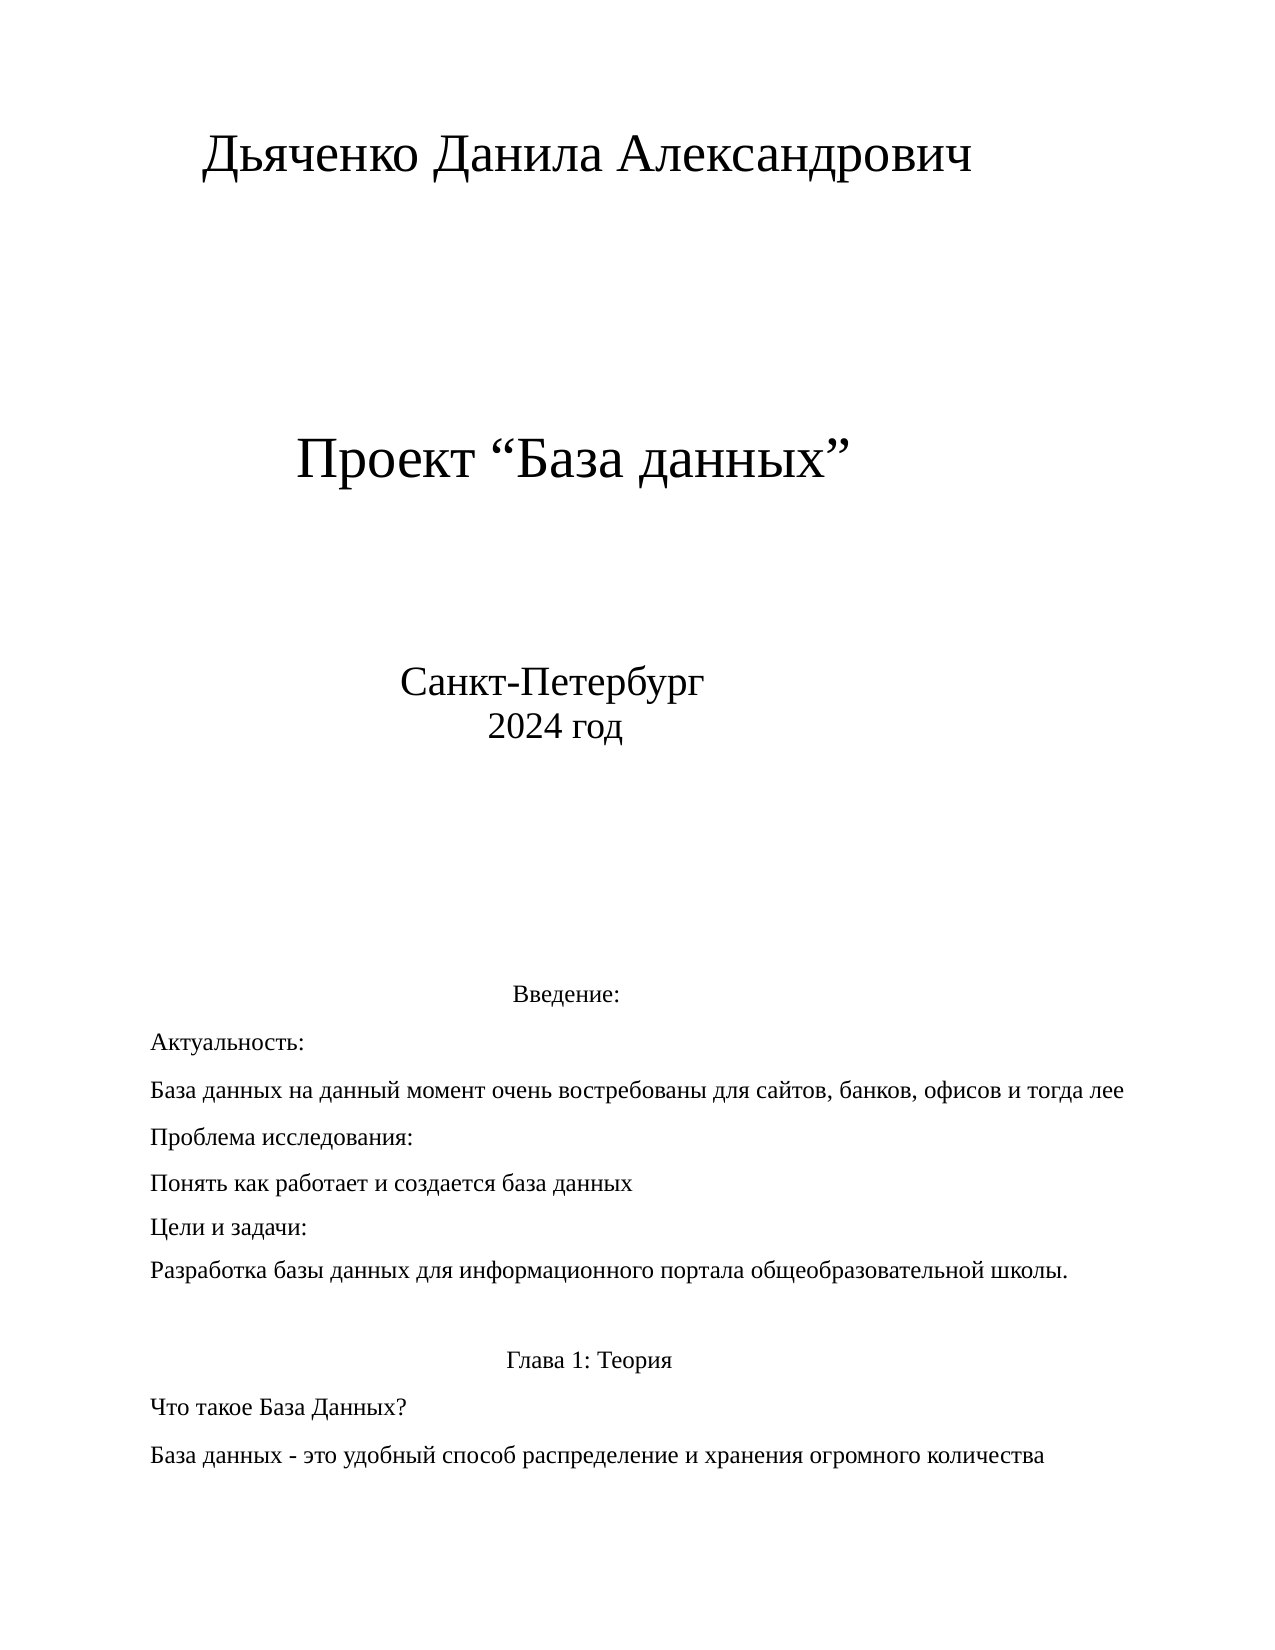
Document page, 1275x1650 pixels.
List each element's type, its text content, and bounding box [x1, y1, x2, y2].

text Дьяченко Данила Александрович [844, 150, 1125, 177]
text Проект “База данных” [347, 456, 649, 482]
text База данных на данный момент очень востребованы для сайтов, банков, офисов и тогда лее [150, 1075, 1125, 1103]
text 2024 год [150, 717, 1125, 744]
text Санкт-Петербург [150, 674, 1125, 701]
text Проблема исследования: [150, 1122, 1125, 1151]
text Проект “База данных” [150, 456, 342, 482]
text Что такое База Данных? [150, 1392, 1125, 1421]
text База данных - это удобный способ распределение и хранения огромного количества [150, 1440, 1125, 1469]
text Дьяченко Данила Александрович [464, 150, 818, 177]
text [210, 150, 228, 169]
text Понять как работает и создается база данных [150, 1170, 1125, 1197]
text Глава 1: Теория [150, 1345, 1125, 1373]
text Дьяченко Данила Александрович [233, 150, 444, 177]
text Цели и задачи: [150, 1214, 1125, 1241]
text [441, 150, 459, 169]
text Разработка базы данных для информационного портала общеобразовательной школы. [150, 1257, 1125, 1284]
text Актуальность: [150, 1027, 1125, 1056]
text Введение: [150, 979, 1125, 1008]
text Проект “База данных” [663, 456, 1125, 482]
